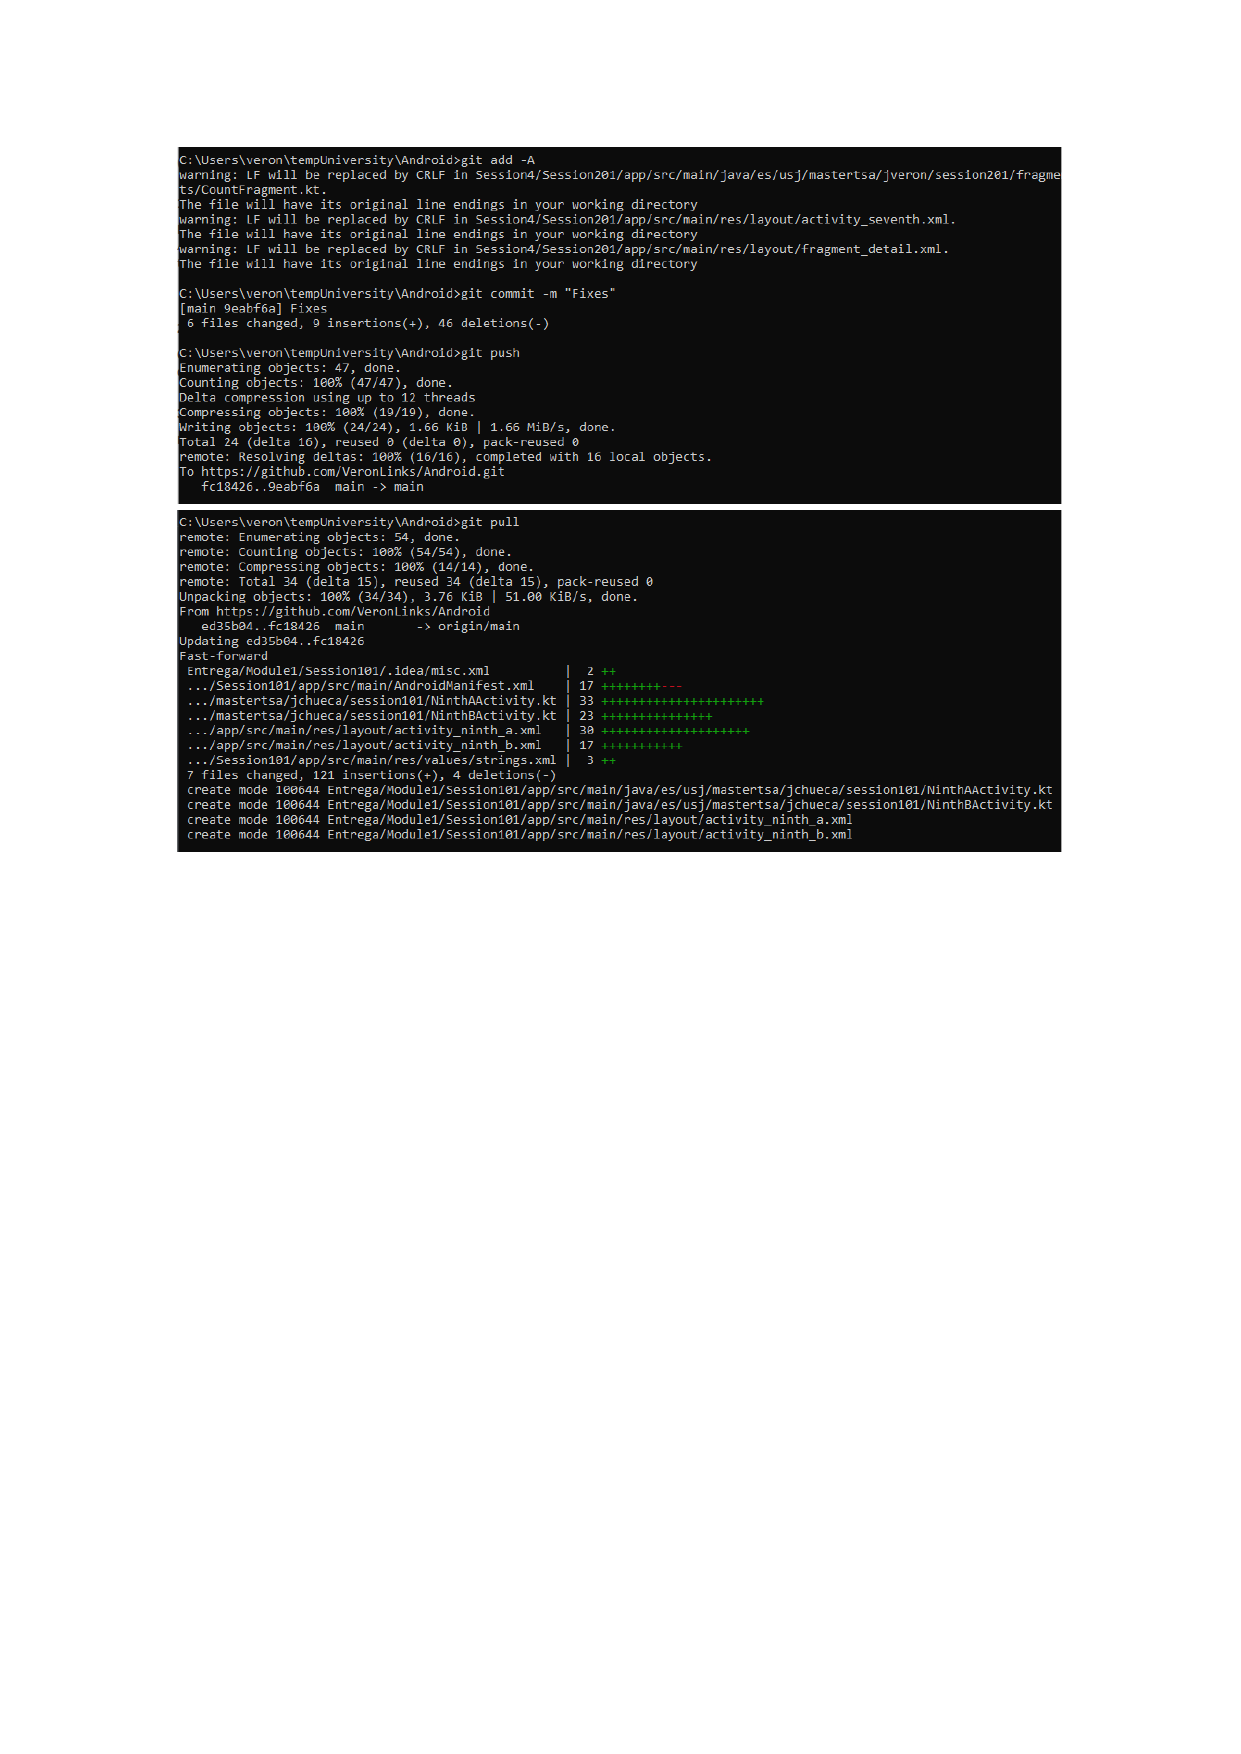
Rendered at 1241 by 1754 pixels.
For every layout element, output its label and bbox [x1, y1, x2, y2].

picture [177, 147, 1062, 504]
picture [177, 510, 1062, 852]
